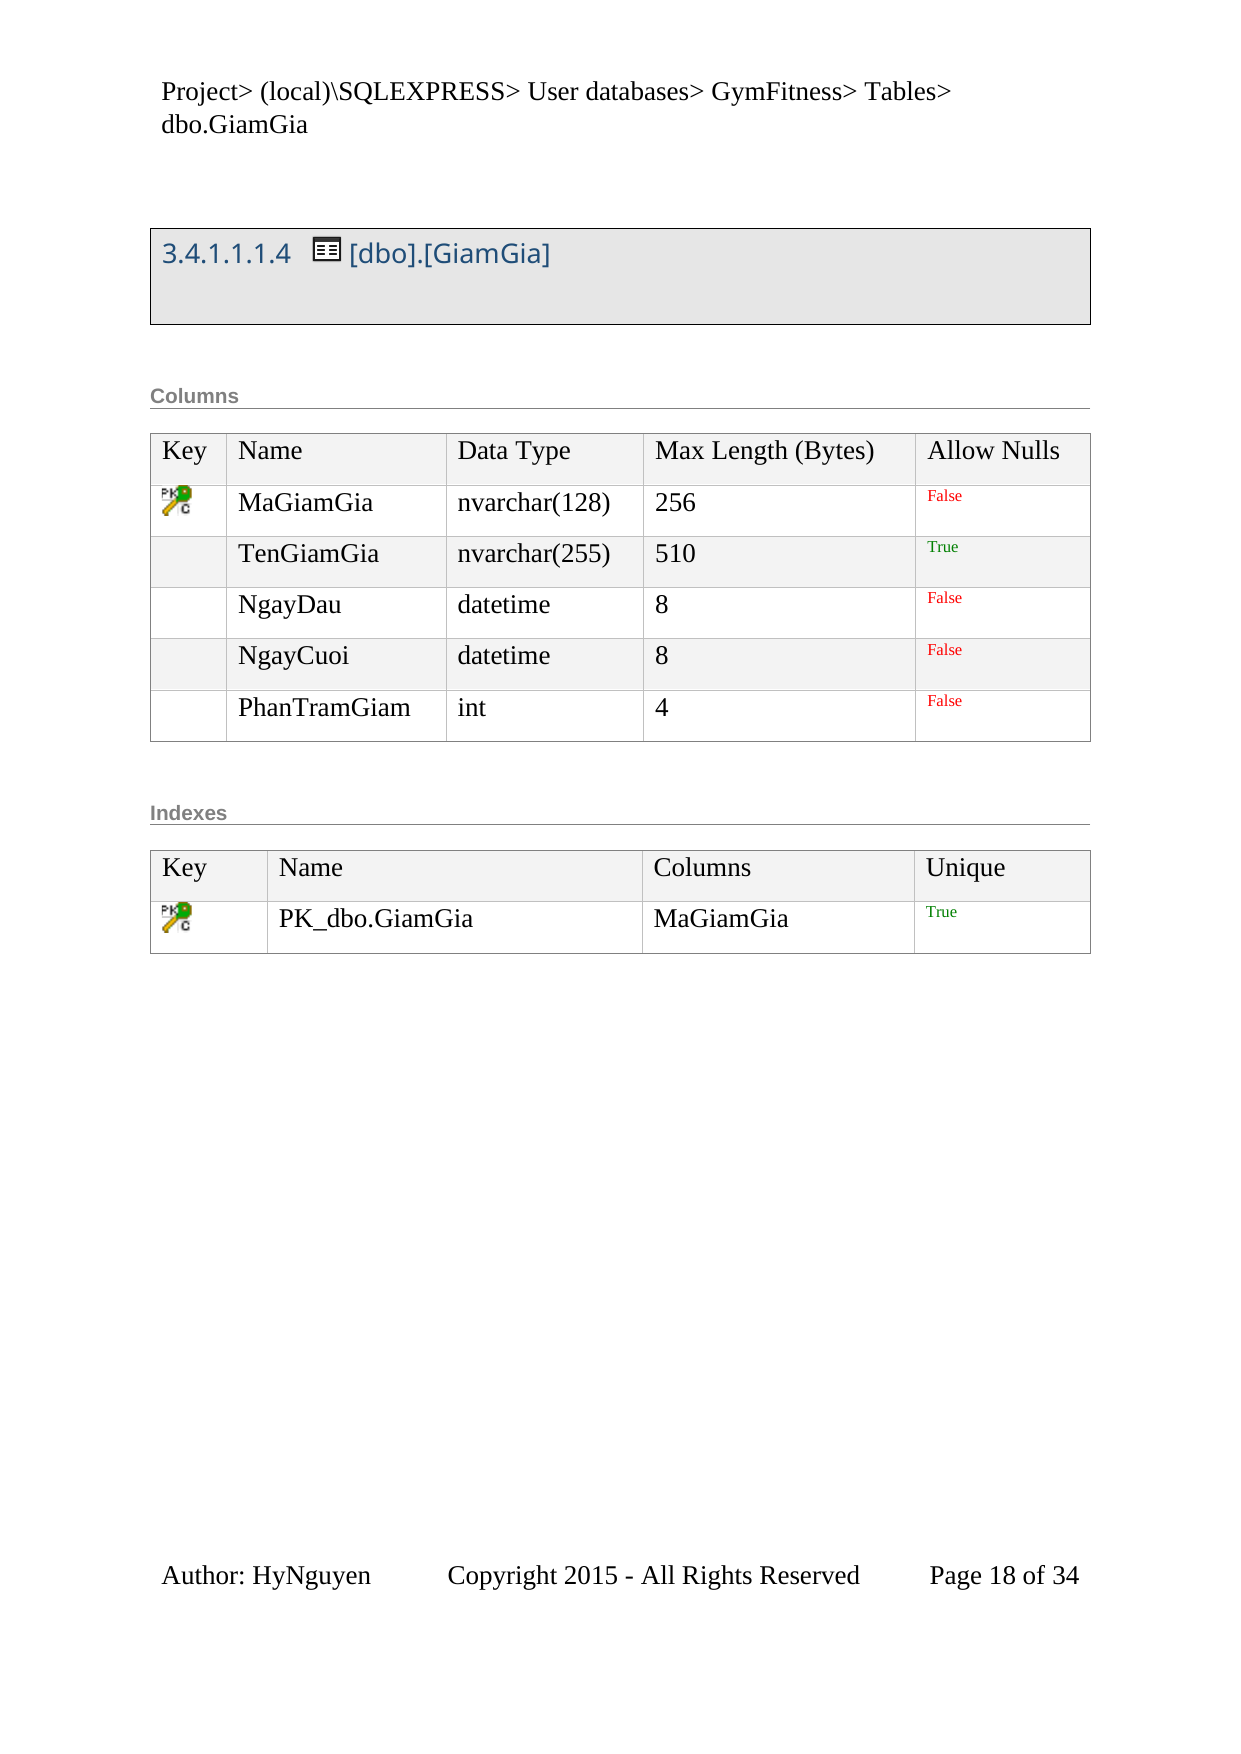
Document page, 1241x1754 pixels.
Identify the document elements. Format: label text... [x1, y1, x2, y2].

table_cell [151, 537, 226, 587]
table_cell 8 [644, 588, 915, 638]
table_header Name [227, 434, 446, 484]
table_header Key [151, 851, 267, 901]
table_cell [151, 691, 226, 741]
table_header Key [151, 434, 226, 484]
picture [161, 902, 192, 933]
table_cell MaGiamGia [643, 902, 914, 952]
table_cell 510 [644, 537, 915, 587]
table_cell False [916, 639, 1090, 689]
table_cell PhanTramGiam [227, 691, 446, 741]
table_cell nvarchar(255) [447, 537, 643, 587]
table_header Columns [643, 851, 914, 901]
title Columns [150, 384, 1090, 408]
table_cell TenGiamGia [227, 537, 446, 587]
table_cell NgayCuoi [227, 639, 446, 689]
table_header Unique [915, 851, 1090, 901]
picture [161, 485, 192, 516]
table_cell [151, 639, 226, 689]
table_cell [151, 902, 267, 952]
table_header Max Length (Bytes) [644, 434, 915, 484]
table_cell True [916, 537, 1090, 587]
table_cell [151, 588, 226, 638]
table_cell PK_dbo.GiamGia [268, 902, 642, 952]
table_cell datetime [447, 588, 643, 638]
table_cell datetime [447, 639, 643, 689]
table_header [dbo].[GiamGia] [151, 229, 1090, 324]
table_cell 256 [644, 486, 915, 536]
table_cell False [916, 486, 1090, 536]
title Indexes [150, 800, 1090, 824]
table_header Name [268, 851, 642, 901]
table_cell NgayDau [227, 588, 446, 638]
table_cell nvarchar(128) [447, 486, 643, 536]
table_header Data Type [447, 434, 643, 484]
table_cell 4 [644, 691, 915, 741]
table_cell 8 [644, 639, 915, 689]
table_header Allow Nulls [916, 434, 1090, 484]
picture [311, 233, 342, 264]
table_cell [151, 486, 226, 536]
table_cell True [915, 902, 1090, 952]
table_cell MaGiamGia [227, 486, 446, 536]
table_cell False [916, 588, 1090, 638]
table_cell False [916, 691, 1090, 741]
table_cell int [447, 691, 643, 741]
